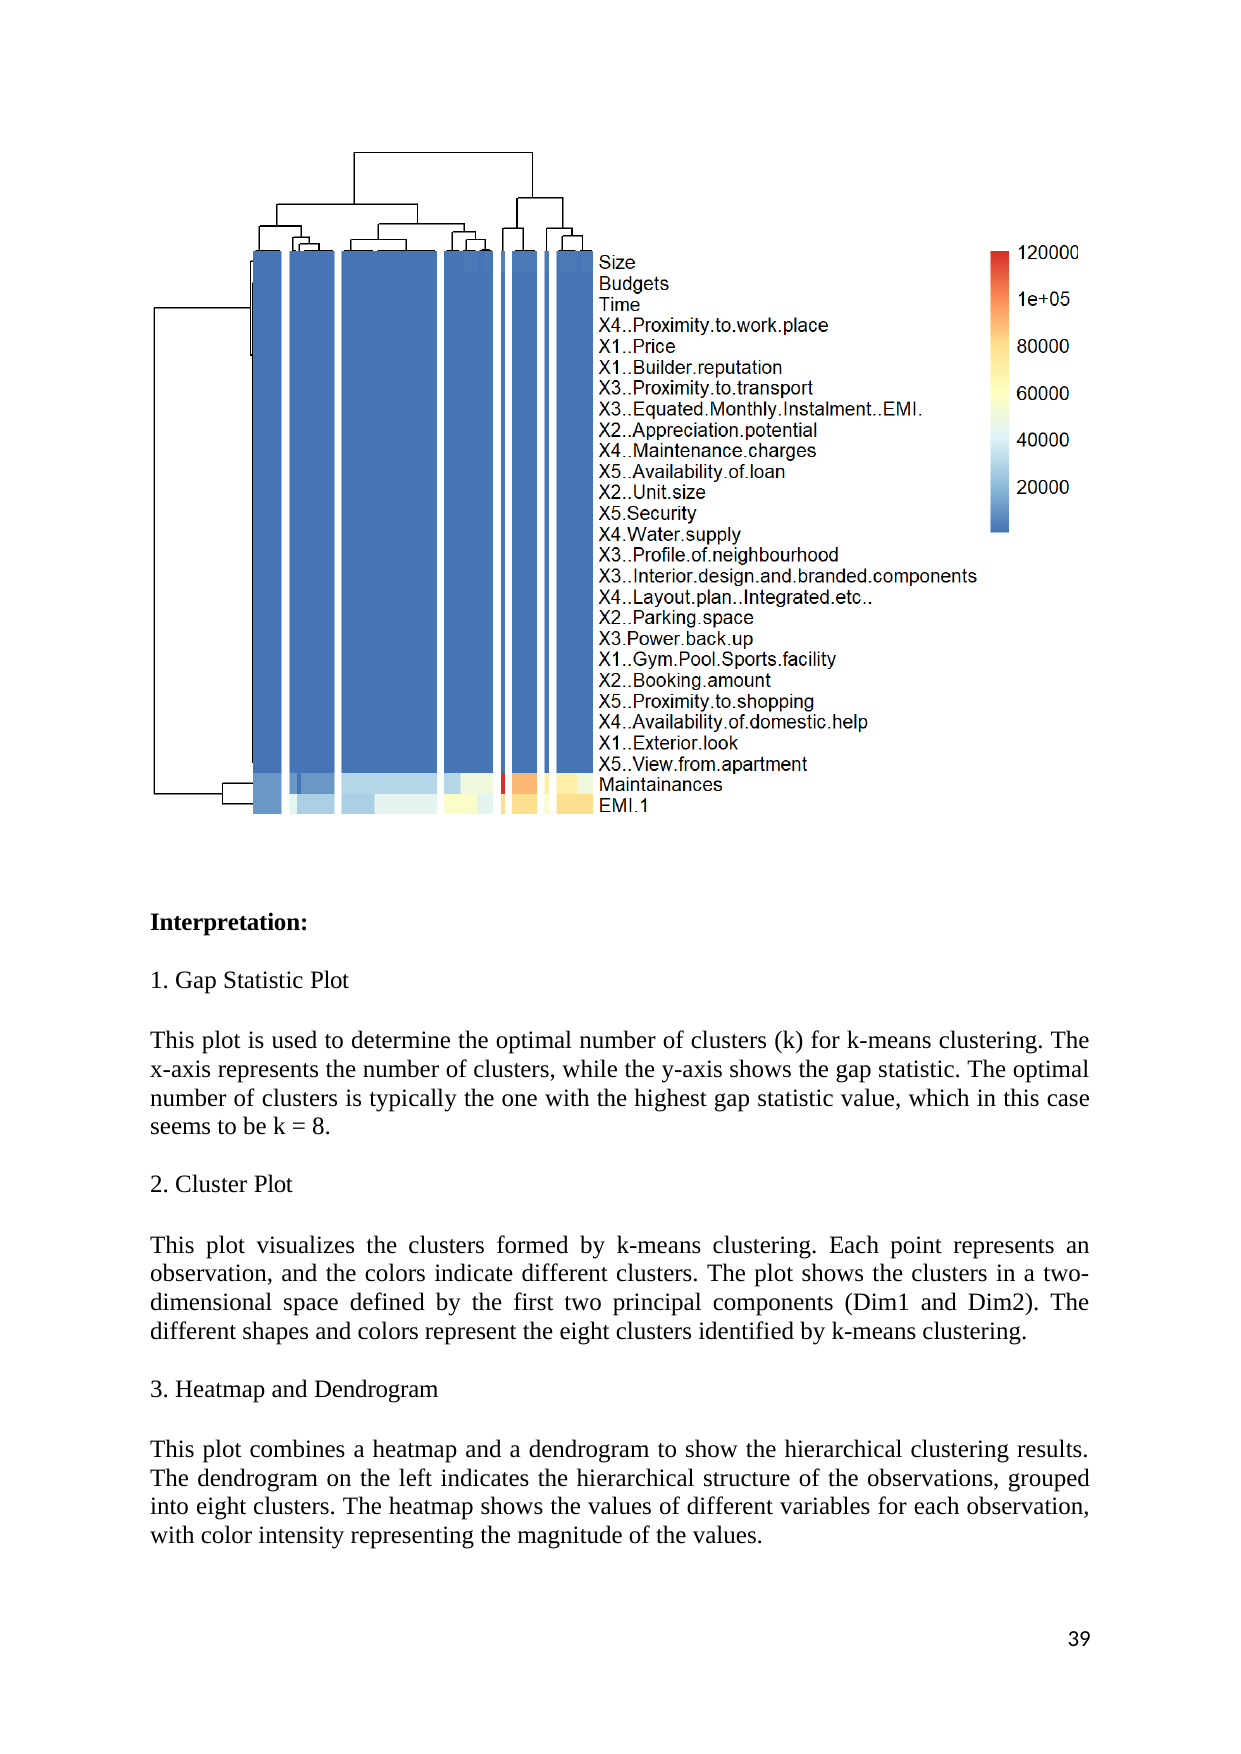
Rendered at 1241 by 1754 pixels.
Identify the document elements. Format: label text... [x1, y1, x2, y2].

text This plot combines a heatmap and a dendrogram to show the hierarchical clustering results. The dendrogram on the left indicates the hierarchical structure of the observations, grouped into eight clusters. The heatmap shows the values of different variables for each observation, with color intensity representing the magnitude of the values. [150, 1434, 1090, 1549]
list Gap Statistic Plot [150, 965, 1167, 994]
picture [153, 152, 1078, 814]
text This plot is used to determine the optimal number of clusters (k) for k-means clustering. The x-axis represents the number of clusters, while the y-axis shows the gap statistic. The optimal number of clusters is typically the one with the highest gap statistic value, which in this case seems to be k = 8. [150, 1025, 1091, 1140]
list Heatmap and Dendrogram [150, 1374, 1167, 1402]
text Interpretation: [150, 907, 1167, 936]
list Cluster Plot [150, 1169, 1167, 1198]
text This plot visualizes the clusters formed by k-means clustering. Each point represents an observation, and the colors indicate different clusters. The plot shows the clusters in a two- dimensional space defined by the first two principal components (Dim1 and Dim2). The different shapes and colors represent the eight clusters identified by k-means clustering. [150, 1230, 1091, 1345]
